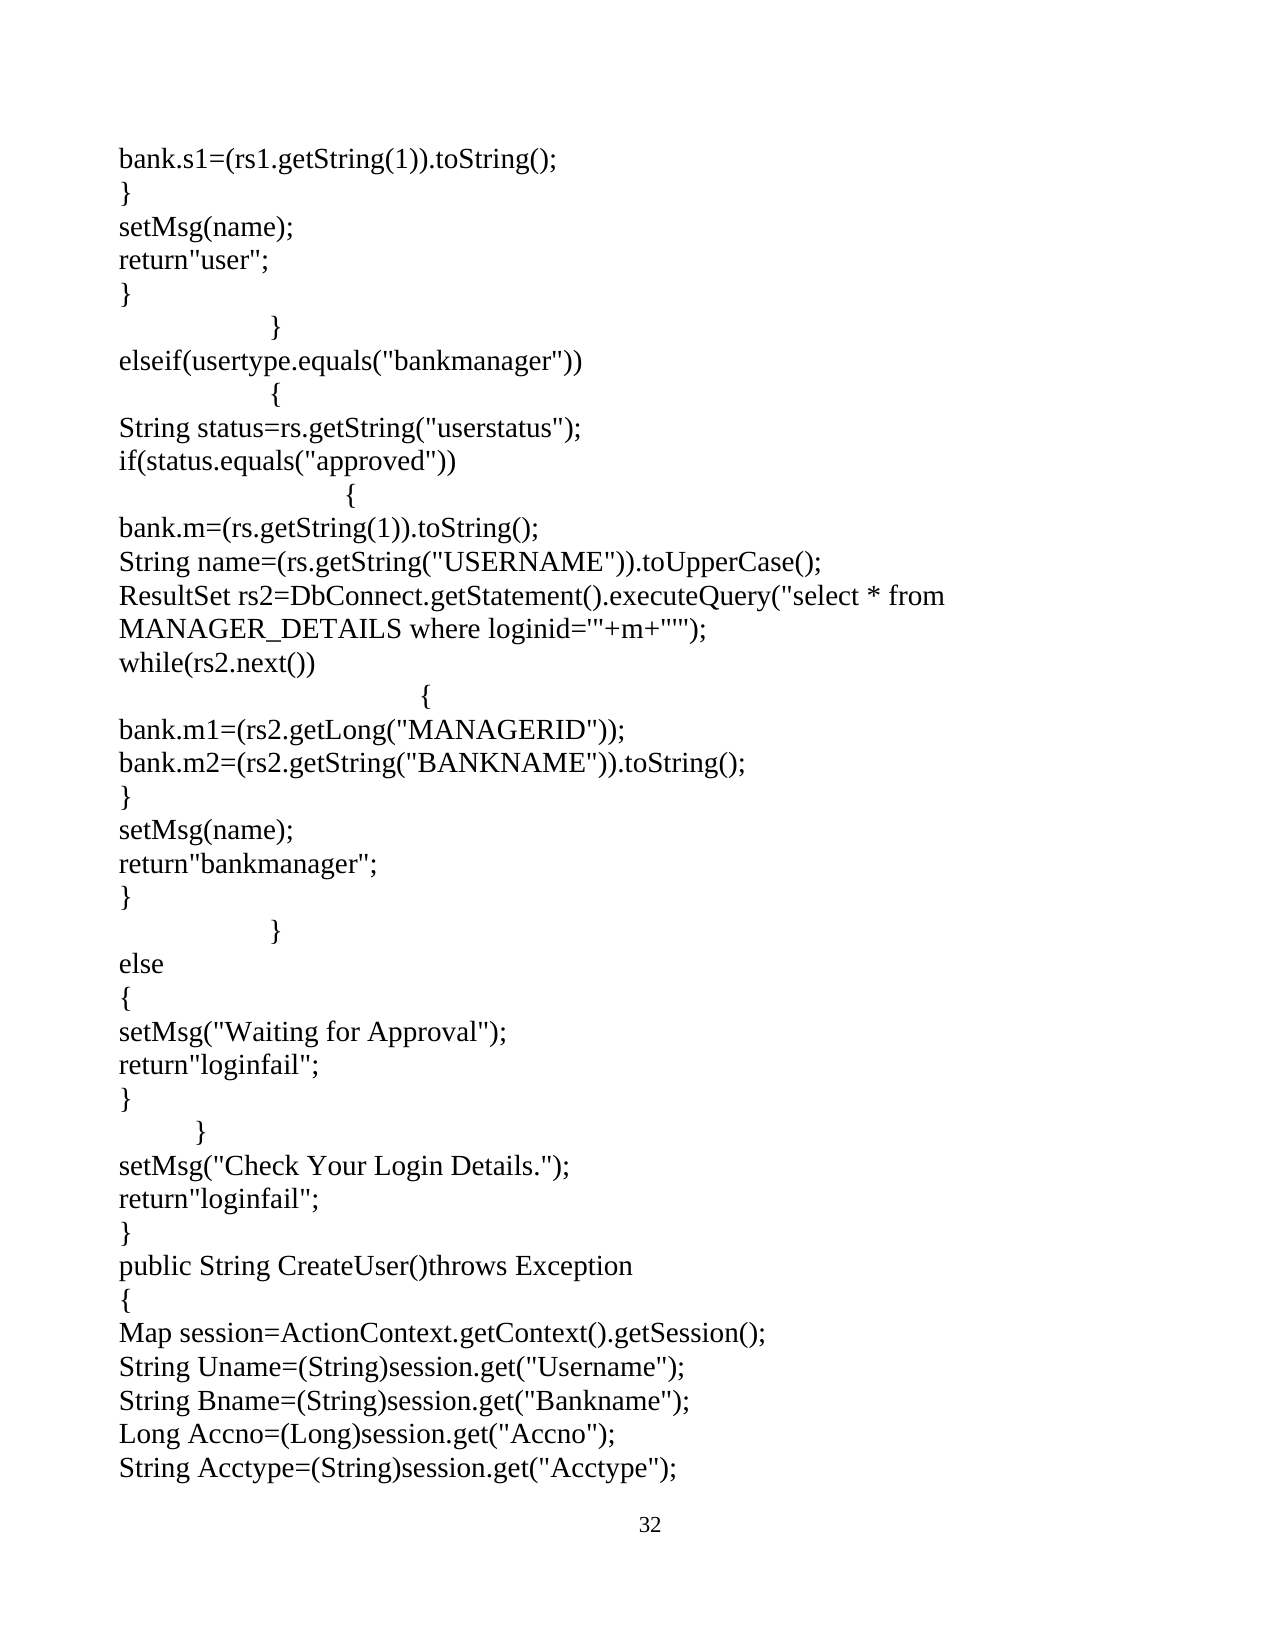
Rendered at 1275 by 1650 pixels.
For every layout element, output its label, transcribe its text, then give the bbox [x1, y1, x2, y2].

text while(rs2.next()) [119, 645, 1181, 678]
text } [119, 779, 1181, 812]
text Map session=ActionContext.getContext().getSession(); [119, 1316, 1181, 1349]
text elseif(usertype.equals("bankmanager")) [119, 343, 1181, 376]
text { [344, 678, 1181, 712]
text return"user"; [119, 242, 1181, 276]
text } [119, 276, 1181, 309]
text return"loginfail"; [119, 1047, 1181, 1081]
text } [194, 309, 1181, 343]
text setMsg(name); [119, 812, 1181, 846]
text String status=rs.getString("userstatus"); [119, 410, 1181, 443]
text bank.m=(rs.getString(1)).toString(); [119, 511, 1181, 544]
text } [194, 913, 1181, 947]
text bank.s1=(rs1.getString(1)).toString(); [119, 142, 1181, 175]
text } [119, 1215, 1181, 1248]
text String Uname=(String)session.get("Username"); [119, 1349, 1181, 1383]
text { [269, 477, 1181, 511]
text String Acctype=(String)session.get("Acctype"); [119, 1450, 1181, 1483]
text else [119, 947, 1181, 980]
text public String CreateUser()throws Exception [119, 1248, 1181, 1282]
text setMsg(name); [119, 209, 1181, 242]
text ResultSet rs2=DbConnect.getStatement().executeQuery("select * from MANAGER_DETAILS where loginid='"+m+"'"); [119, 578, 1181, 645]
text return"loginfail"; [119, 1181, 1181, 1215]
text bank.m2=(rs2.getString("BANKNAME")).toString(); [119, 745, 1181, 779]
text { [119, 980, 1181, 1014]
text setMsg("Check Your Login Details."); [119, 1148, 1181, 1181]
text return"bankmanager"; [119, 846, 1181, 879]
text Long Accno=(Long)session.get("Accno"); [119, 1416, 1181, 1450]
text } [119, 1114, 1181, 1148]
text { [119, 1282, 1181, 1316]
text } [119, 1081, 1181, 1114]
text } [119, 879, 1181, 913]
text String name=(rs.getString("USERNAME")).toUpperCase(); [119, 544, 1181, 578]
text if(status.equals("approved")) [119, 443, 1181, 477]
text { [194, 376, 1181, 410]
text String Bname=(String)session.get("Bankname"); [119, 1383, 1181, 1416]
text bank.m1=(rs2.getLong("MANAGERID")); [119, 712, 1181, 745]
text setMsg("Waiting for Approval"); [119, 1014, 1181, 1047]
text } [119, 175, 1181, 209]
